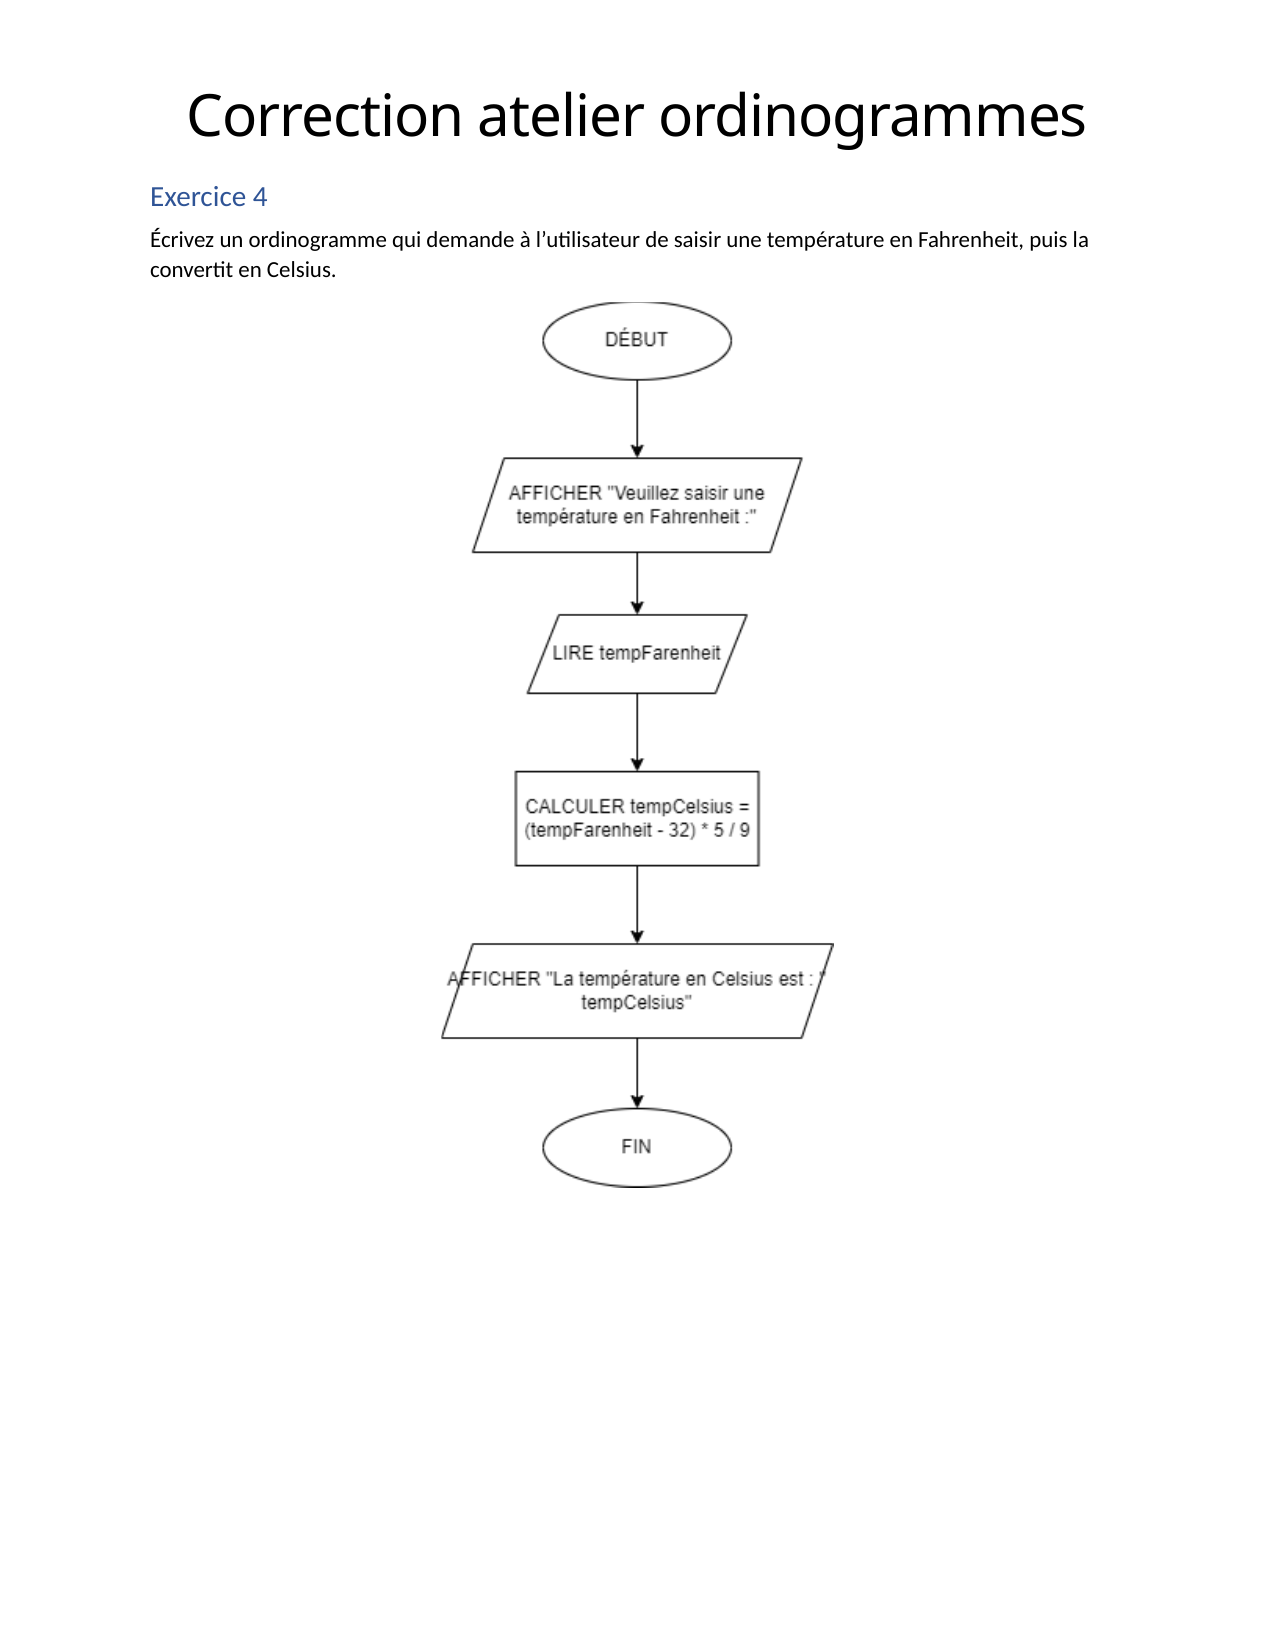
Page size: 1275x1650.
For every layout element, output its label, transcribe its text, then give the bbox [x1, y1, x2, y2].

subtitle Exercice 4 [150, 178, 1125, 214]
text Écrivez un ordinogramme qui demande à l’utilisateur de saisir une température en Fahrenheit, puis la convertit en Celsius. [150, 225, 1125, 283]
picture [441, 302, 834, 1188]
